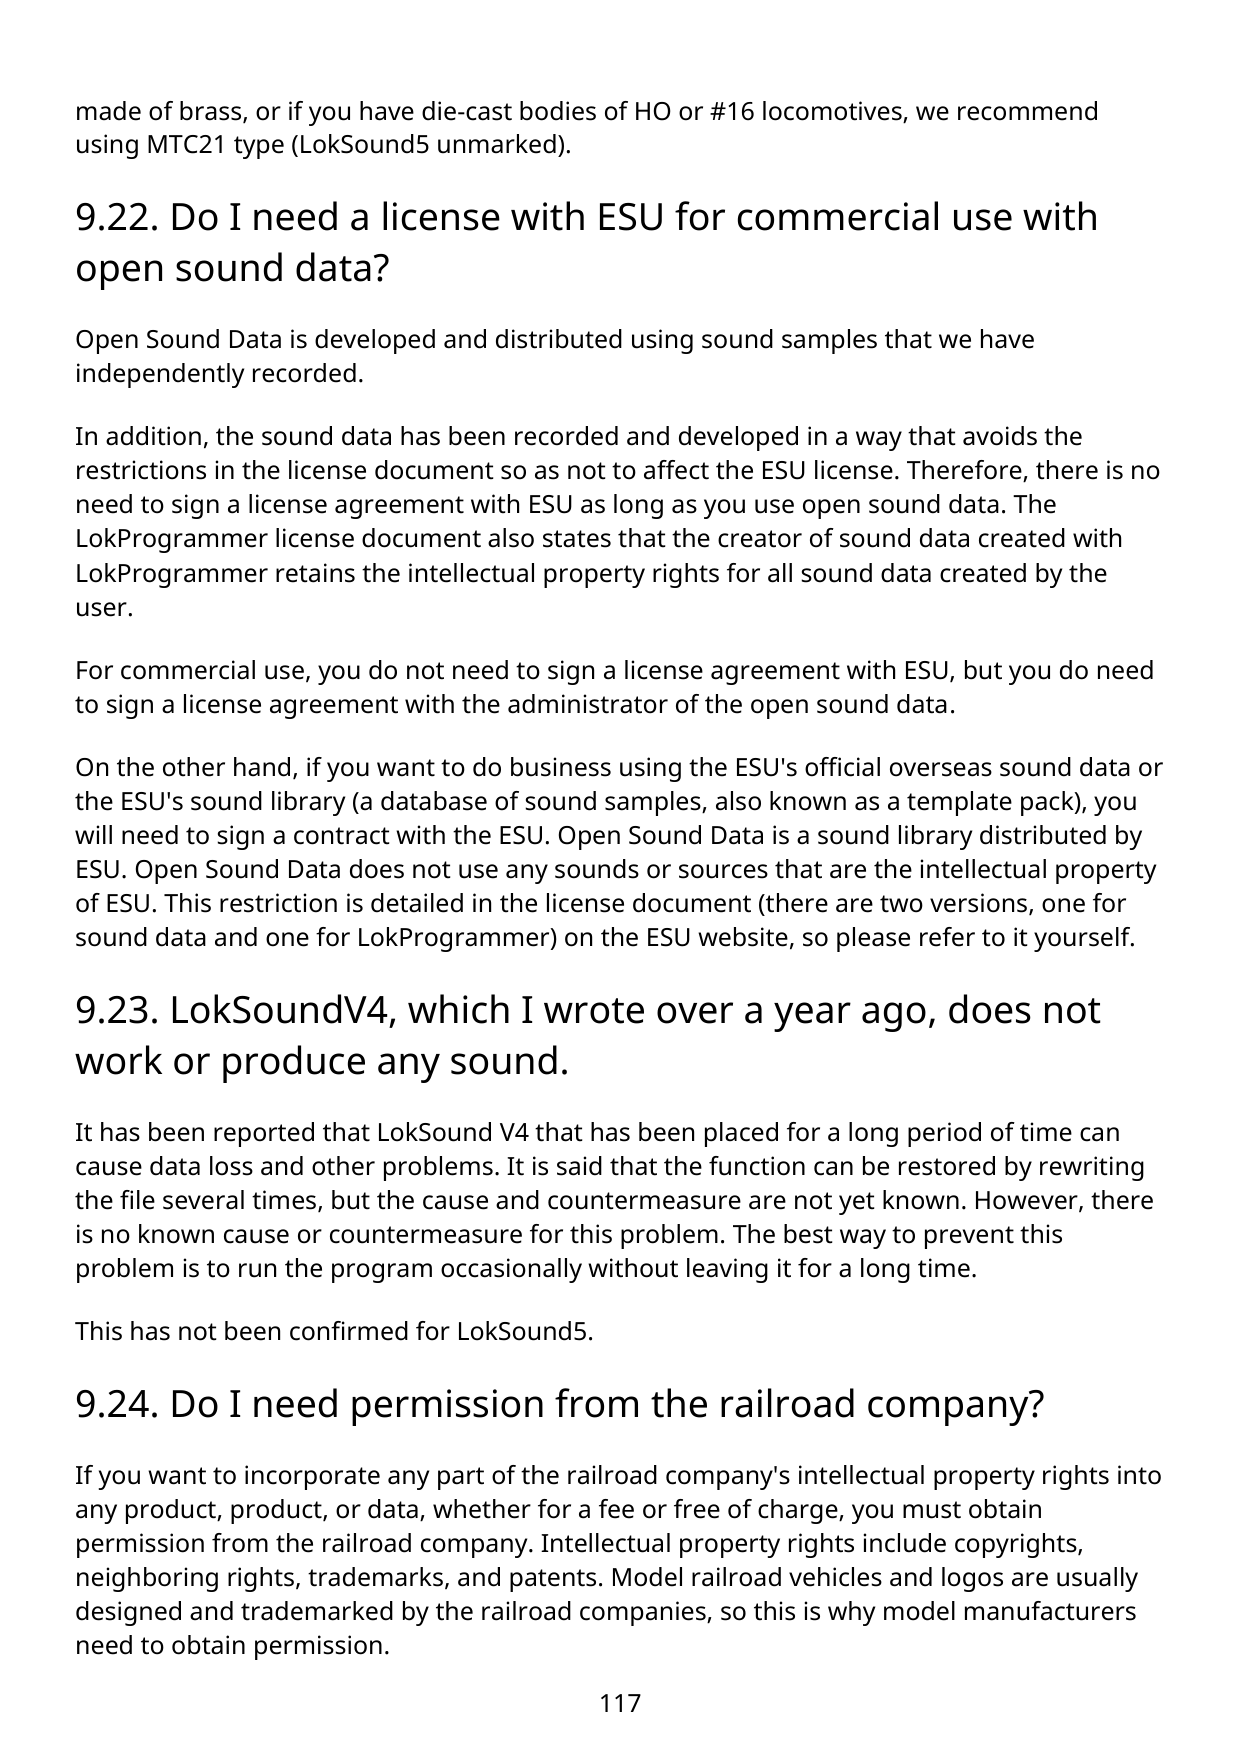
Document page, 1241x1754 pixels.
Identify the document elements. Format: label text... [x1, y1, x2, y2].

text If you want to incorporate any part of the railroad company's intellectual property rights into any product, product, or data, whether for a fee or free of charge, you must obtain permission from the railroad company. Intellectual property rights include copyrights, neighboring rights, trademarks, and patents. Model railroad vehicles and logos are usually designed and trademarked by the railroad companies, so this is why model manufacturers need to obtain permission. [75, 1457, 1165, 1662]
subtitle 9.22. Do I need a license with ESU for commercial use with open sound data? [75, 190, 1165, 292]
text For commercial use, you do not need to sign a license agreement with ESU, but you do need to sign a license agreement with the administrator of the open sound data. [75, 652, 1165, 721]
text In addition, the sound data has been recorded and developed in a way that avoids the restrictions in the license document so as not to affect the ESU license. Therefore, there is no need to sign a license agreement with ESU as long as you use open sound data. The LokProgrammer license document also states that the creator of sound data created with LokProgrammer retains the intellectual property rights for all sound data created by the user. [75, 419, 1165, 623]
subtitle 9.23. LokSoundV4, which I wrote over a year ago, does not work or produce any sound. [75, 983, 1165, 1085]
text It has been reported that LokSound V4 that has been placed for a long period of time can cause data loss and other problems. It is said that the function can be restored by rewriting the file several times, but the cause and countermeasure are not yet known. However, there is no known cause or countermeasure for this problem. The best way to prevent this problem is to run the program occasionally without leaving it for a long time. [75, 1114, 1165, 1285]
text This has not been confirmed for LokSound5. [75, 1314, 1165, 1348]
text On the other hand, if you want to do business using the ESU's official overseas sound data or the ESU's sound library (a database of sound samples, also known as a template pack), you will need to sign a contract with the ESU. Open Sound Data is a sound library distributed by ESU. Open Sound Data does not use any sounds or sources that are the intellectual property of ESU. This restriction is detailed in the license document (there are two versions, one for sound data and one for LokProgrammer) on the ESU website, so please refer to it yourself. [75, 750, 1165, 954]
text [75, 93, 1165, 161]
text Open Sound Data is developed and distributed using sound samples that we have independently recorded. [75, 322, 1165, 390]
subtitle 9.24. Do I need permission from the railroad company? [75, 1377, 1165, 1428]
